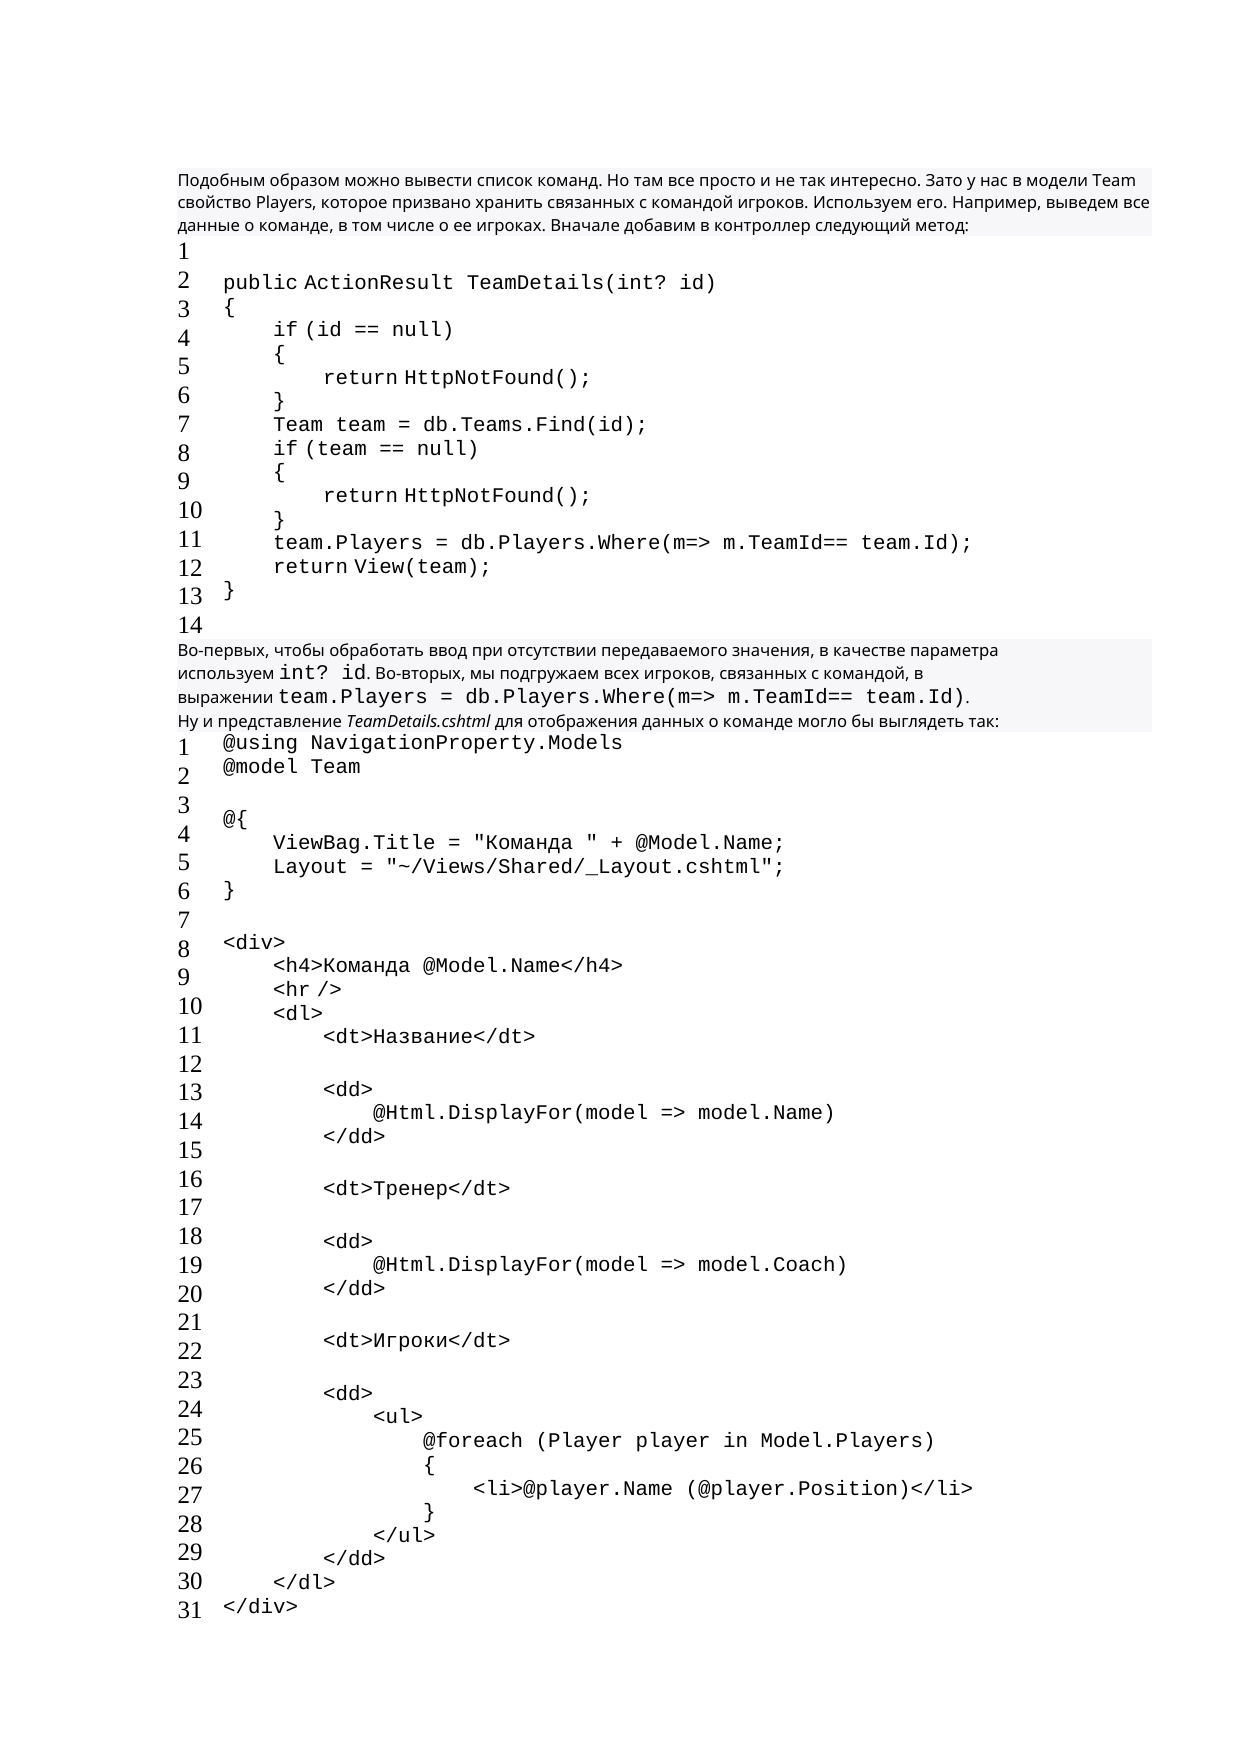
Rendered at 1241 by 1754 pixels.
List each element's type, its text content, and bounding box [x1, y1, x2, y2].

table_header public ActionResult TeamDetails(int? id) { if (id == null) { return HttpNotFound(); } Team team = db.Teams.Find(id); if (team == null) { return HttpNotFound(); } team.Players = db.Players.Where(m=> m.TeamId== team.Id); return View(team); } [223, 236, 1240, 639]
text Ну и представление TeamDetails.cshtml для отображения данных о команде могло бы выглядеть так: [177, 710, 1152, 732]
text Подобным образом можно вывести список команд. Но там все просто и не так интересно. Зато у нас в модели Team свойство Players, которое призвано хранить связанных с командой игроков. Используем его. Например, выведем все данные о команде, в том числе о ее игроках. Вначале добавим в контроллер следующий метод: [177, 168, 1152, 236]
table_header 1 2 3 4 5 6 7 8 9 10 11 12 13 14 [177, 236, 223, 639]
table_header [177, 733, 223, 1624]
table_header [223, 733, 1240, 1624]
text Во-первых, чтобы обработать ввод при отсутствии передаваемого значения, в качестве параметра используем int? id. Во-вторых, мы подгружаем всех игроков, связанных с командой, в выражении team.Players = db.Players.Where(m=> m.TeamId== team.Id). [177, 639, 1152, 710]
